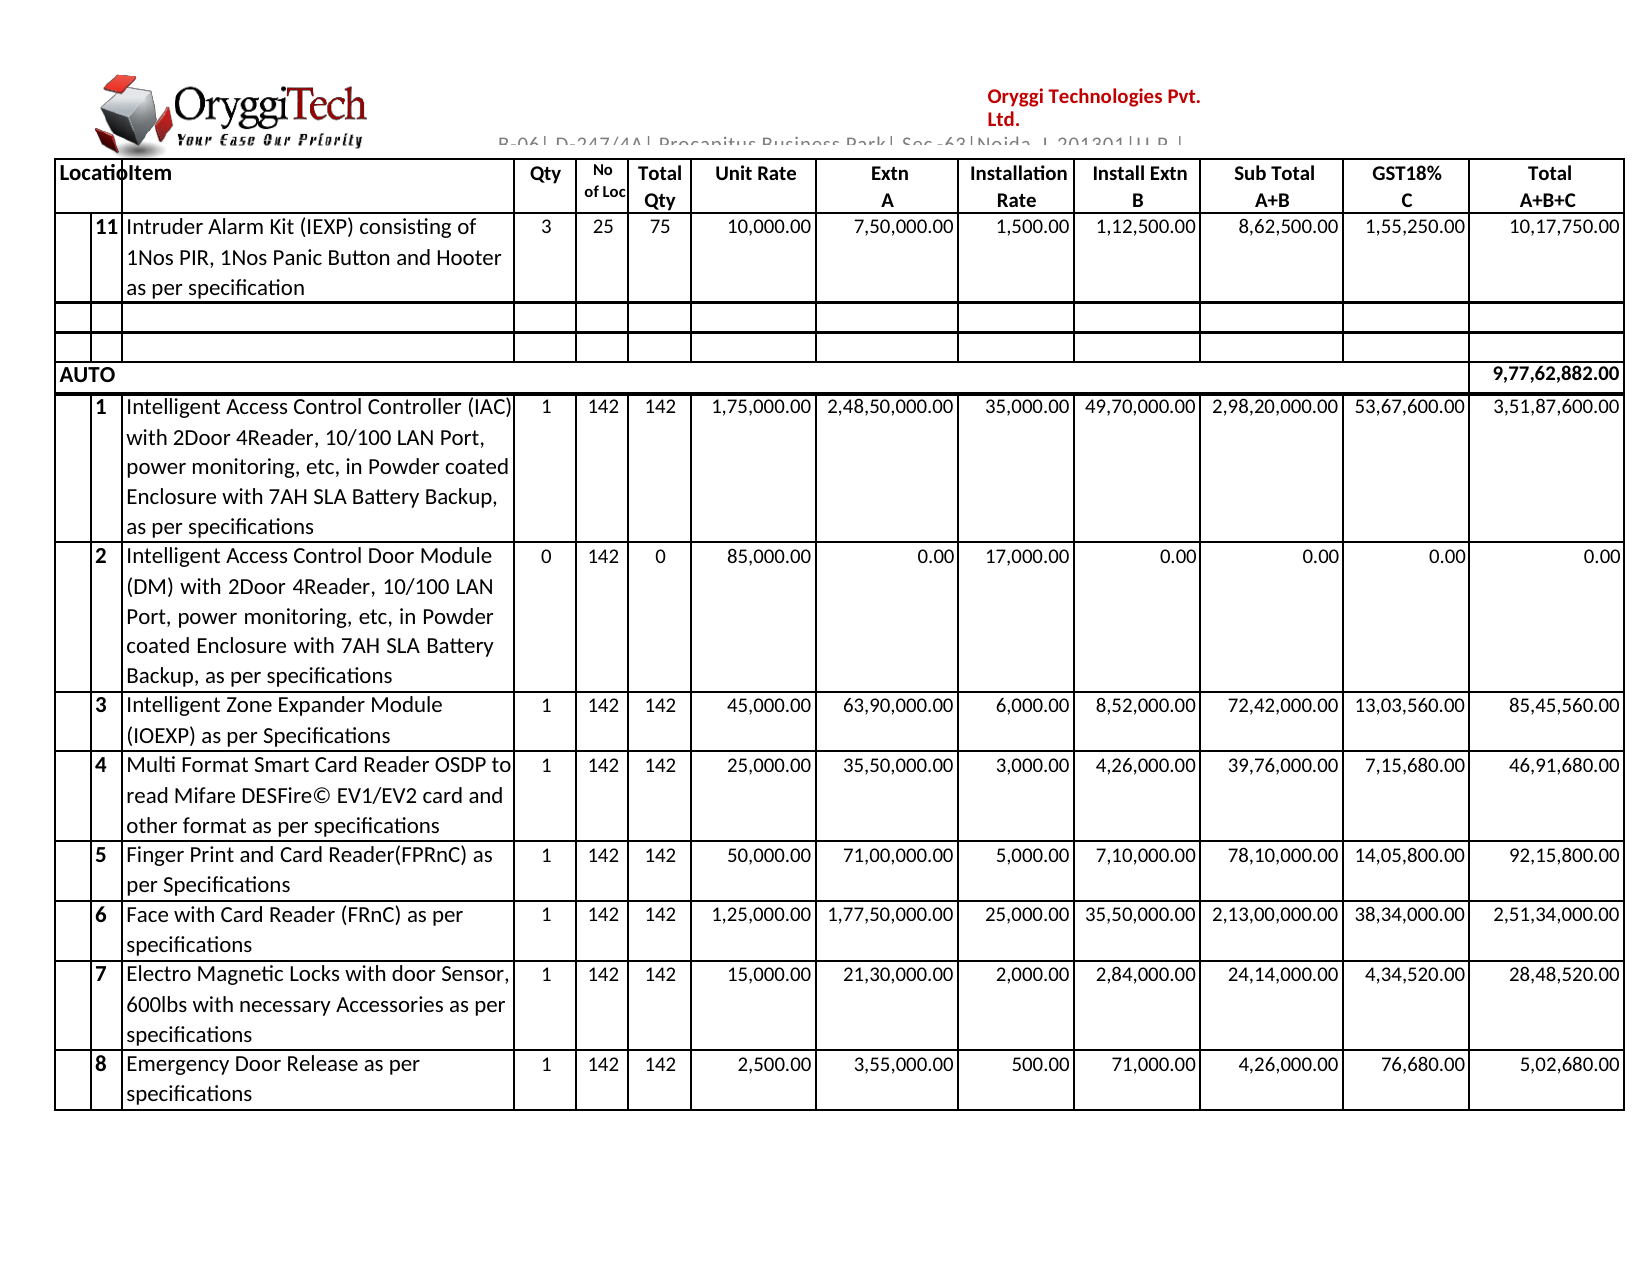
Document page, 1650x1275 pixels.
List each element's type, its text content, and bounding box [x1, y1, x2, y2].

table_cell 3 [515, 214, 575, 301]
table_cell 500.00 [959, 1051, 1073, 1109]
table_cell [56, 334, 90, 361]
table_cell 0.00 [817, 543, 957, 691]
table_header Qty [515, 160, 575, 212]
table_cell Face with Card Reader (FRnC) as per specifications [123, 902, 513, 959]
table_header Install Extn B [1075, 160, 1199, 212]
table_cell 2,48,50,000.00 [817, 396, 957, 541]
table_cell 3,51,87,600.00 [1470, 396, 1623, 541]
table_cell 72,42,000.00 [1201, 693, 1342, 750]
table_cell 53,67,600.00 [1344, 396, 1468, 541]
table_cell 45,000.00 [692, 693, 815, 750]
table_cell 25 [577, 214, 627, 301]
table_cell 15,000.00 [692, 962, 815, 1049]
table_header Unit Rate [692, 160, 815, 212]
table_cell [56, 752, 90, 840]
table_cell 0 [515, 543, 575, 691]
table_cell 7 [92, 962, 121, 1049]
table_cell 1,12,500.00 [1075, 214, 1199, 301]
table_cell 4,34,520.00 [1344, 962, 1468, 1049]
table_cell 2,51,34,000.00 [1470, 902, 1623, 959]
table_cell 8 [92, 1051, 121, 1109]
table_cell [1075, 304, 1199, 331]
table_cell 2,84,000.00 [1075, 962, 1199, 1049]
table_cell 5,000.00 [959, 842, 1073, 900]
table_cell 10,17,750.00 [1470, 214, 1623, 301]
table_header oItem [123, 160, 513, 212]
table_header Locati [56, 160, 121, 212]
table_cell Electro Magnetic Locks with door Sensor, 600lbs with necessary Accessories as per specifications [123, 962, 513, 1049]
table_cell [629, 334, 690, 361]
table_cell 142 [629, 962, 690, 1049]
table_cell [692, 334, 815, 361]
table_cell 35,50,000.00 [1075, 902, 1199, 959]
table_cell [92, 334, 121, 361]
table_cell [817, 304, 957, 331]
table_cell [123, 304, 513, 331]
table_cell 7,10,000.00 [1075, 842, 1199, 900]
table_cell 49,70,000.00 [1075, 396, 1199, 541]
table_cell [577, 334, 627, 361]
table_header Sub Total A+B [1201, 160, 1342, 212]
table_cell 1,500.00 [959, 214, 1073, 301]
table_cell 0.00 [1344, 543, 1468, 691]
table_cell [1075, 334, 1199, 361]
table_cell [959, 304, 1073, 331]
table_cell [56, 902, 90, 959]
table_cell [123, 334, 513, 361]
table_cell 1 [515, 902, 575, 959]
table_cell [56, 693, 90, 750]
table_cell 14,05,800.00 [1344, 842, 1468, 900]
table_cell 8,62,500.00 [1201, 214, 1342, 301]
table_cell 142 [577, 693, 627, 750]
table_cell [1470, 334, 1623, 361]
table_cell 3,55,000.00 [817, 1051, 957, 1109]
table_cell [515, 304, 575, 331]
table_cell 71,00,000.00 [817, 842, 957, 900]
table_cell 28,48,520.00 [1470, 962, 1623, 1049]
table_cell 7,50,000.00 [817, 214, 957, 301]
table_cell 0.00 [1201, 543, 1342, 691]
table_cell 1 [92, 396, 121, 541]
table_cell 142 [629, 1051, 690, 1109]
table_cell [515, 334, 575, 361]
table_cell 2,98,20,000.00 [1201, 396, 1342, 541]
table_cell 142 [577, 902, 627, 959]
table_cell Finger Print and Card Reader(FPRnC) as per Specifications [123, 842, 513, 900]
table_cell 142 [577, 962, 627, 1049]
table_cell 142 [577, 842, 627, 900]
table_cell 13,03,560.00 [1344, 693, 1468, 750]
table_cell 2 [92, 543, 121, 691]
table_cell [959, 334, 1073, 361]
table_cell 10,000.00 [692, 214, 815, 301]
table_cell Intruder Alarm Kit (IEXP) consisting of 1Nos PIR, 1Nos Panic Button and Hooter as per specification [123, 214, 513, 301]
table_cell 25,000.00 [959, 902, 1073, 959]
table_cell 142 [577, 1051, 627, 1109]
table_header Total A+B+C [1470, 160, 1623, 212]
table_cell 46,91,680.00 [1470, 752, 1623, 840]
table_cell 1,55,250.00 [1344, 214, 1468, 301]
table_cell 0.00 [1075, 543, 1199, 691]
table_cell 142 [629, 693, 690, 750]
table_cell 2,000.00 [959, 962, 1073, 1049]
table_cell [56, 543, 90, 691]
table_cell 4,26,000.00 [1201, 1051, 1342, 1109]
table_cell 1 [515, 693, 575, 750]
picture [95, 74, 367, 158]
table_cell 92,15,800.00 [1470, 842, 1623, 900]
table_cell 4,26,000.00 [1075, 752, 1199, 840]
table_cell 1 [515, 842, 575, 900]
table_cell 24,14,000.00 [1201, 962, 1342, 1049]
table_cell [56, 842, 90, 900]
table_header Extn A [817, 160, 957, 212]
table_cell Intelligent Access Control Controller (IAC) with 2Door 4Reader, 10/100 LAN Port, power monitoring, etc, in Powder coated Enclosure with 7AH SLA Battery Backup, as per specifications [123, 396, 513, 541]
table_cell 63,90,000.00 [817, 693, 957, 750]
table_cell 25,000.00 [692, 752, 815, 840]
table_cell [817, 334, 957, 361]
table_cell 0 [629, 543, 690, 691]
table_cell 4 [92, 752, 121, 840]
table_cell 1,25,000.00 [692, 902, 815, 959]
table_cell [1201, 304, 1342, 331]
table_cell [56, 962, 90, 1049]
table_cell 6 [92, 902, 121, 959]
table_cell 35,50,000.00 [817, 752, 957, 840]
table_cell 142 [629, 902, 690, 959]
table_cell 9,77,62,882.00 [1470, 363, 1623, 392]
table_cell [1344, 304, 1468, 331]
table_cell 21,30,000.00 [817, 962, 957, 1049]
table_cell Intelligent Zone Expander Module (IOEXP) as per Specifications [123, 693, 513, 750]
table_cell 11 [92, 214, 121, 301]
table_cell 75 [629, 214, 690, 301]
table_cell 1 [515, 962, 575, 1049]
table_cell [1470, 304, 1623, 331]
table_cell [56, 304, 90, 331]
table_cell 142 [577, 752, 627, 840]
table_cell 142 [629, 842, 690, 900]
table_cell Intelligent Access Control Door Module (DM) with 2Door 4Reader, 10/100 LAN Port, power monitoring, etc, in Powder coated Enclosure with 7AH SLA Battery Backup, as per specifications [123, 543, 513, 691]
table_cell 142 [577, 396, 627, 541]
table_header GST18% C [1344, 160, 1468, 212]
table_cell 78,10,000.00 [1201, 842, 1342, 900]
table_cell 142 [577, 543, 627, 691]
table_cell Emergency Door Release as per specifications [123, 1051, 513, 1109]
table_cell 39,76,000.00 [1201, 752, 1342, 840]
table_cell 3,000.00 [959, 752, 1073, 840]
table_cell [92, 304, 121, 331]
table_cell 1,77,50,000.00 [817, 902, 957, 959]
table_header Total Qty [629, 160, 690, 212]
table_cell AUTO [56, 363, 1468, 392]
table_cell [629, 304, 690, 331]
table_cell [1344, 334, 1468, 361]
table_cell 1 [515, 752, 575, 840]
table_cell [1201, 334, 1342, 361]
table_cell 3 [92, 693, 121, 750]
table_cell 50,000.00 [692, 842, 815, 900]
table_cell 76,680.00 [1344, 1051, 1468, 1109]
table_cell [692, 304, 815, 331]
table_cell [56, 396, 90, 541]
table_cell 1,75,000.00 [692, 396, 815, 541]
table_cell [577, 304, 627, 331]
table_cell Multi Format Smart Card Reader OSDP to read Mifare DESFire© EV1/EV2 card and other format as per specifications [123, 752, 513, 840]
table_cell 17,000.00 [959, 543, 1073, 691]
table_cell 142 [629, 396, 690, 541]
table_cell 1 [515, 396, 575, 541]
table_cell [56, 1051, 90, 1109]
table_cell 7,15,680.00 [1344, 752, 1468, 840]
table_cell [56, 214, 90, 301]
table_cell 85,45,560.00 [1470, 693, 1623, 750]
table_cell 2,13,00,000.00 [1201, 902, 1342, 959]
table_cell 6,000.00 [959, 693, 1073, 750]
table_cell 8,52,000.00 [1075, 693, 1199, 750]
table_cell 5 [92, 842, 121, 900]
table_cell 0.00 [1470, 543, 1623, 691]
table_cell 142 [629, 752, 690, 840]
table_cell 1 [515, 1051, 575, 1109]
table_cell 5,02,680.00 [1470, 1051, 1623, 1109]
table_cell 85,000.00 [692, 543, 815, 691]
table_cell 71,000.00 [1075, 1051, 1199, 1109]
table_cell 2,500.00 [692, 1051, 815, 1109]
table_cell 38,34,000.00 [1344, 902, 1468, 959]
table_cell 35,000.00 [959, 396, 1073, 541]
table_header No of Loc [577, 160, 627, 212]
table_header Installation Rate [959, 160, 1073, 212]
